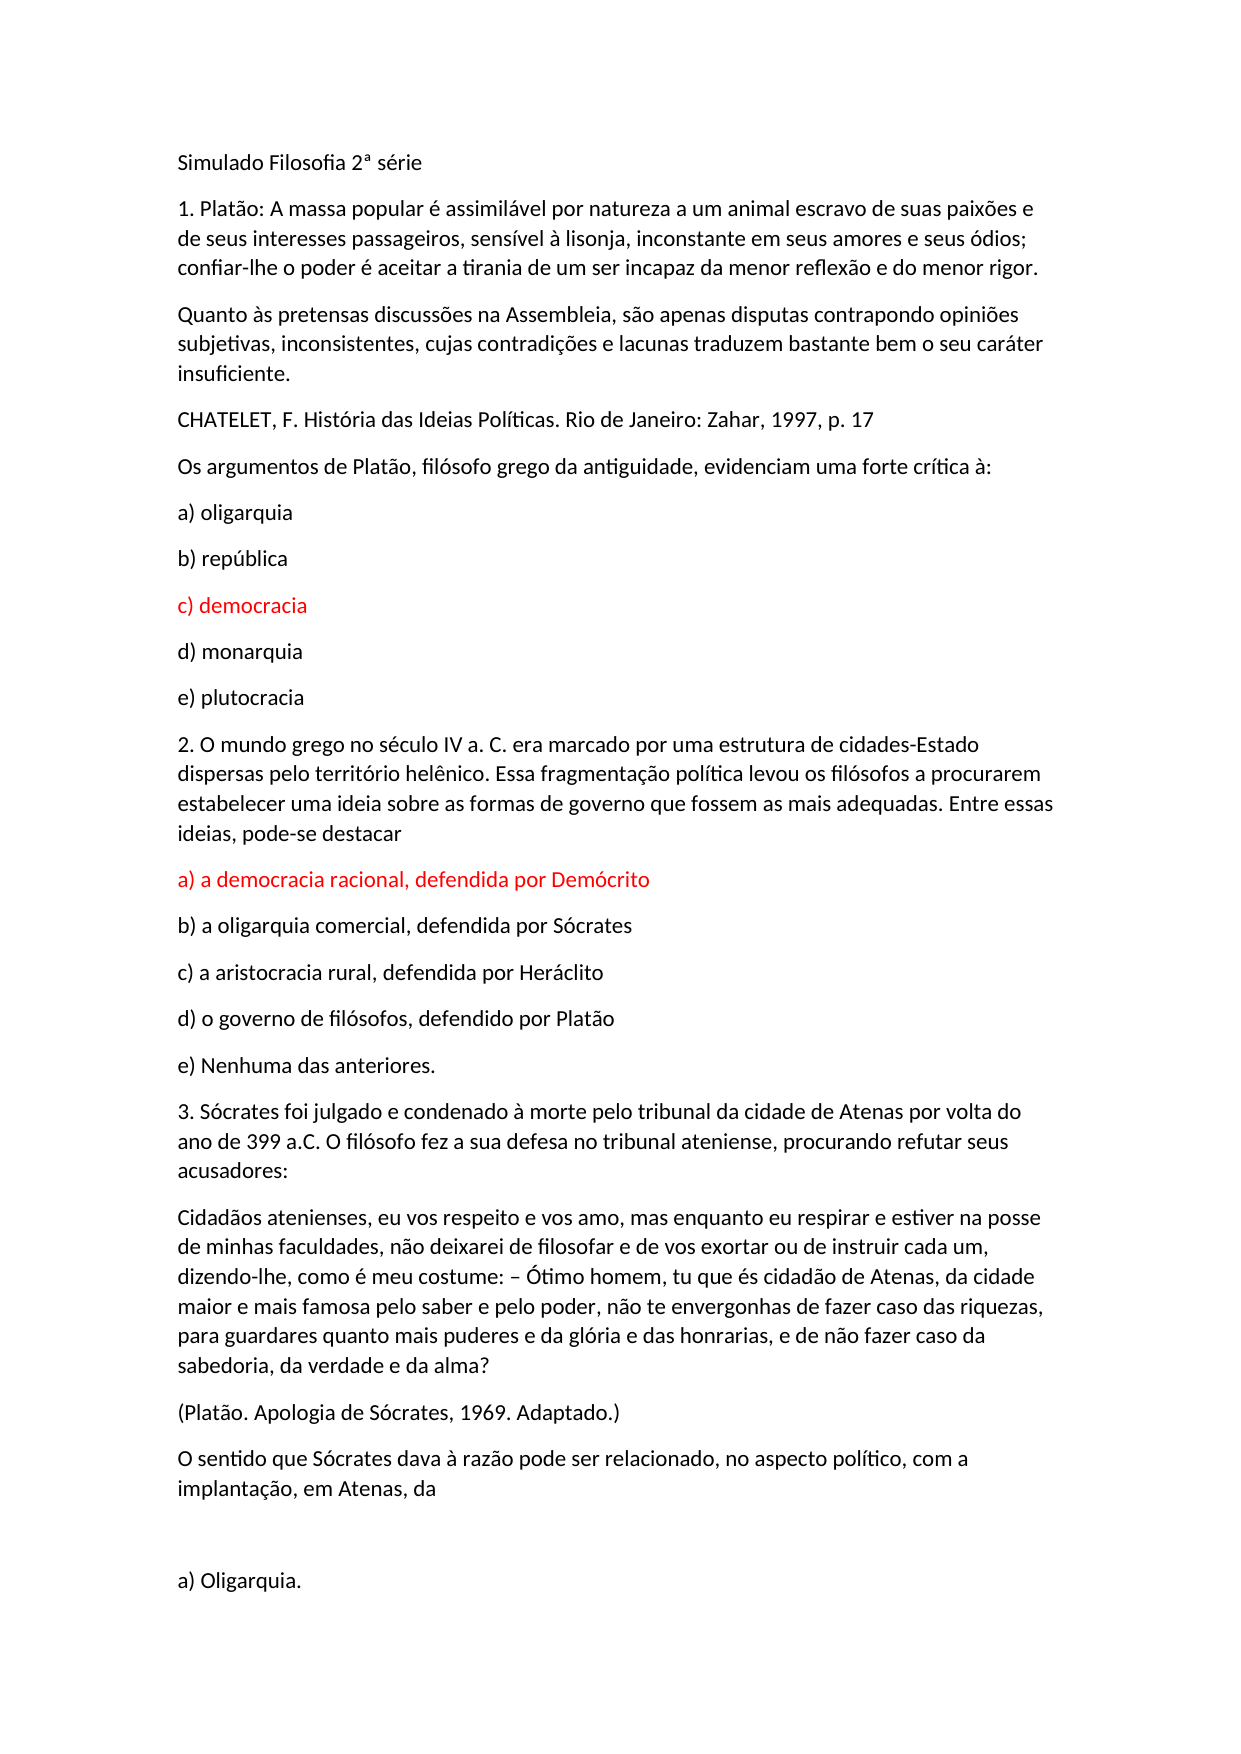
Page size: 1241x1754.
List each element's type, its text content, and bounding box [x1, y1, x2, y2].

text a) Oligarquia. [177, 1566, 1063, 1594]
text c) a aristocracia rural, defendida por Heráclito [177, 958, 1063, 986]
text b) a oligarquia comercial, defendida por Sócrates [177, 912, 1063, 940]
text Os argumentos de Platão, filósofo grego da antiguidade, evidenciam uma forte crítica à: [177, 452, 1063, 480]
text (Platão. Apologia de Sócrates, 1969. Adaptado.) [177, 1398, 1063, 1426]
text d) o governo de filósofos, defendido por Platão [177, 1004, 1063, 1032]
text e) Nenhuma das anteriores. [177, 1051, 1063, 1079]
text 3. Sócrates foi julgado e condenado à morte pelo tribunal da cidade de Atenas por volta do ano de 399 a.C. O filósofo fez a sua defesa no tribunal ateniense, procurando refutar seus acusadores: [177, 1097, 1063, 1184]
text c) democracia [177, 591, 1063, 619]
text a) a democracia racional, defendida por Demócrito [177, 865, 1063, 893]
text a) oligarquia [177, 498, 1063, 526]
text e) plutocracia [177, 683, 1063, 712]
text O sentido que Sócrates dava à razão pode ser relacionado, no aspecto político, com a implantação, em Atenas, da [177, 1444, 1063, 1502]
text 1. Platão: A massa popular é assimilável por natureza a um animal escravo de suas paixões e de seus interesses passageiros, sensível à lisonja, inconstante em seus amores e seus ódios; confiar-lhe o poder é aceitar a tirania de um ser incapaz da menor reflexão e do menor rigor. [177, 194, 1063, 281]
text 2. O mundo grego no século IV a. C. era marcado por uma estrutura de cidades-Estado dispersas pelo território helênico. Essa fragmentação política levou os filósofos a procurarem estabelecer uma ideia sobre as formas de governo que fossem as mais adequadas. Entre essas ideias, pode-se destacar [177, 730, 1063, 847]
text Cidadãos atenienses, eu vos respeito e vos amo, mas enquanto eu respirar e estiver na posse de minhas faculdades, não deixarei de filosofar e de vos exortar ou de instruir cada um, dizendo-lhe, como é meu costume: – Ótimo homem, tu que és cidadão de Atenas, da cidade maior e mais famosa pelo saber e pelo poder, não te envergonhas de fazer caso das riquezas, para guardares quanto mais puderes e da glória e das honrarias, e de não fazer caso da sabedoria, da verdade e da alma? [177, 1203, 1063, 1379]
text Simulado Filosofia 2ª série [177, 148, 1063, 176]
text b) república [177, 544, 1063, 572]
text d) monarquia [177, 637, 1063, 665]
text Quanto às pretensas discussões na Assembleia, são apenas disputas contrapondo opiniões subjetivas, inconsistentes, cujas contradições e lacunas traduzem bastante bem o seu caráter insuficiente. [177, 300, 1063, 387]
text CHATELET, F. História das Ideias Políticas. Rio de Janeiro: Zahar, 1997, p. 17 [177, 405, 1063, 433]
